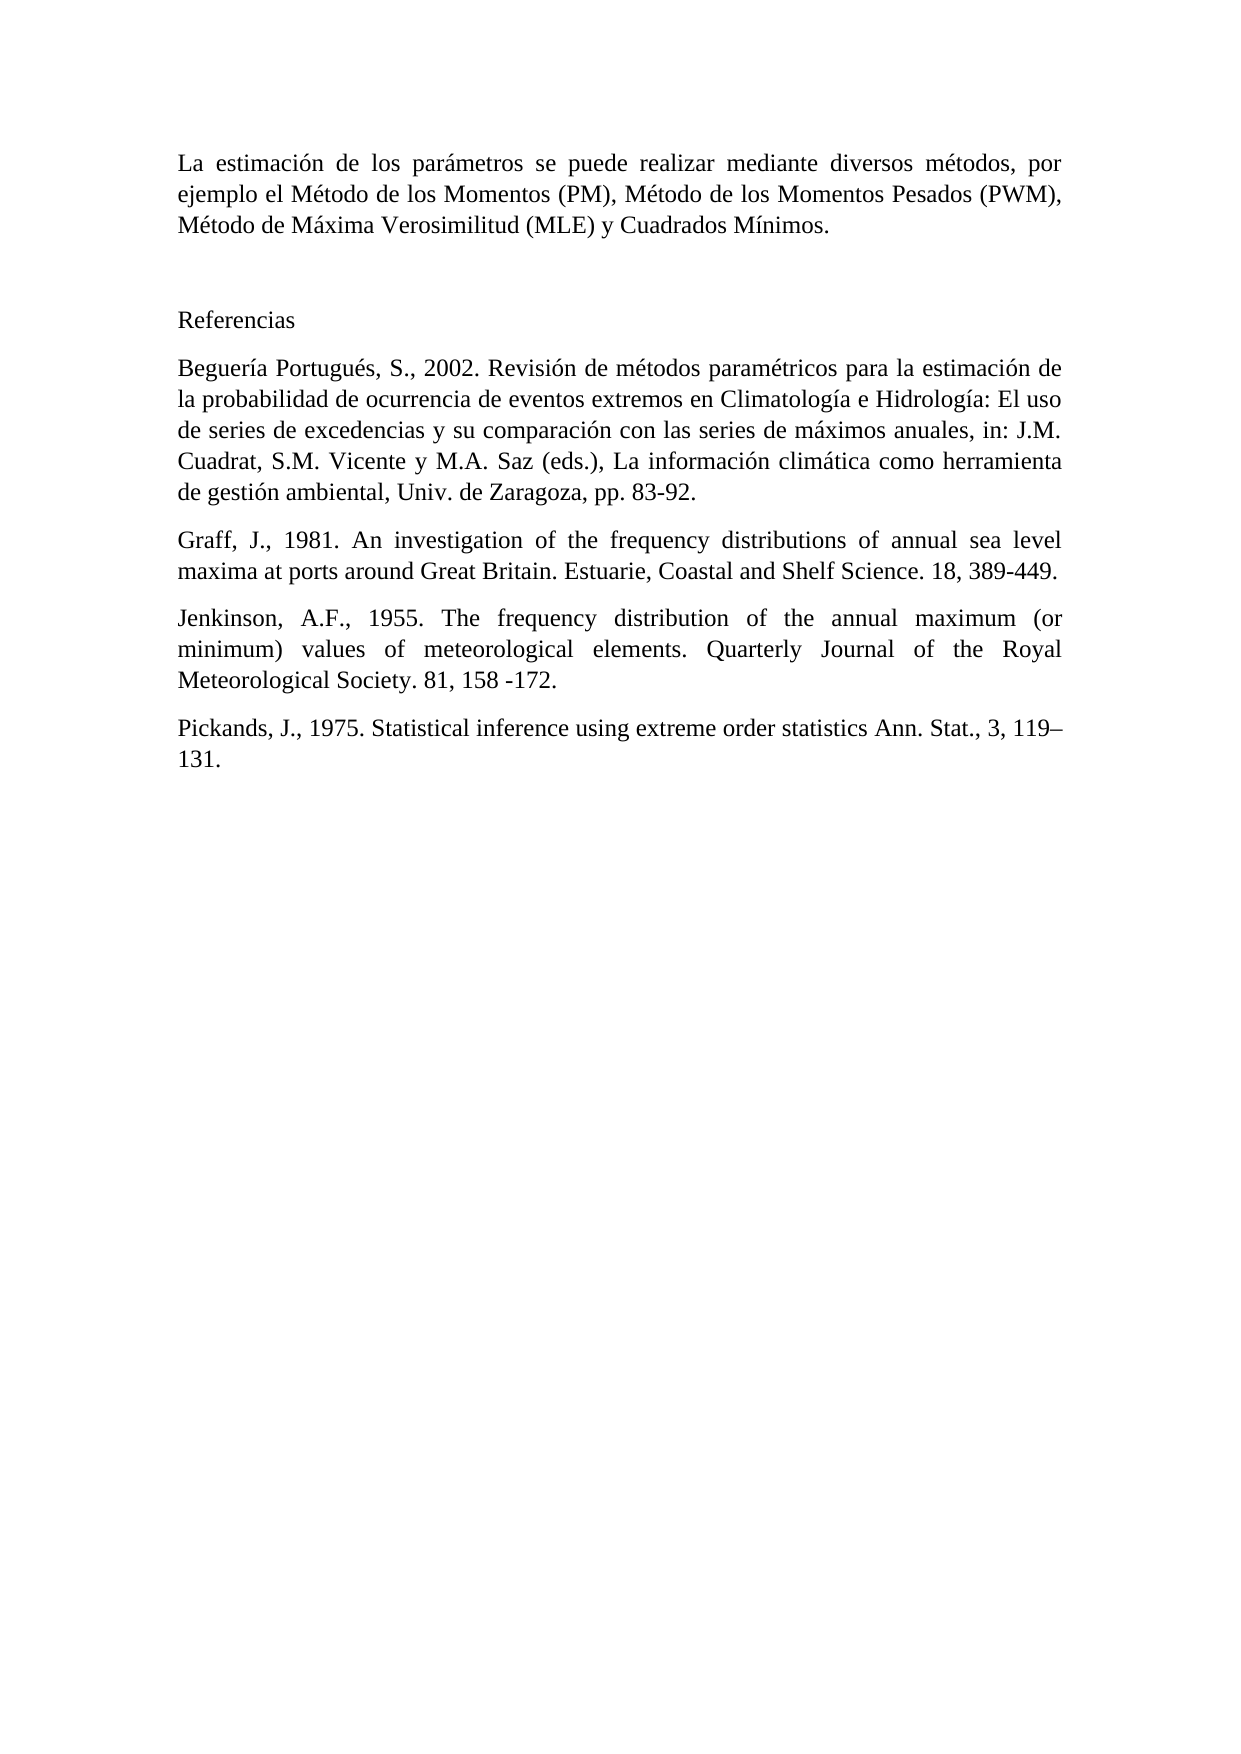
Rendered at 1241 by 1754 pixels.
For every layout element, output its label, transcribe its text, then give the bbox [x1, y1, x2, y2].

text Jenkinson, A.F., 1955. The frequency distribution of the annual maximum (or minimum) values of meteorological elements. Quarterly Journal of the Royal Meteorological Society. 81, 158 -172. [177, 603, 1063, 694]
text Beguería Portugués, S., 2002. Revisión de métodos paramétricos para la estimación de la probabilidad de ocurrencia de eventos extremos en Climatología e Hidrología: El uso de series de excedencias y su comparación con las series de máximos anuales, in: J.M. Cuadrat, S.M. Vicente y M.A. Saz (eds.), La información climática como herramienta de gestión ambiental, Univ. de Zaragoza, pp. 83-92. [177, 353, 1063, 506]
text Graff, J., 1981. An investigation of the frequency distributions of annual sea level maxima at ports around Great Britain. Estuarie, Coastal and Shelf Science. 18, 389-449. [177, 525, 1063, 584]
text Referencias [177, 305, 1063, 334]
text Pickands, J., 1975. Statistical inference using extreme order statistics Ann. Stat., 3, 119–131. [177, 713, 1063, 773]
text La estimación de los parámetros se puede realizar mediante diversos métodos, por ejemplo el Método de los Momentos (PM), Método de los Momentos Pesados (PWM), Método de Máxima Verosimilitud (MLE) y Cuadrados Mínimos. [177, 148, 1063, 238]
